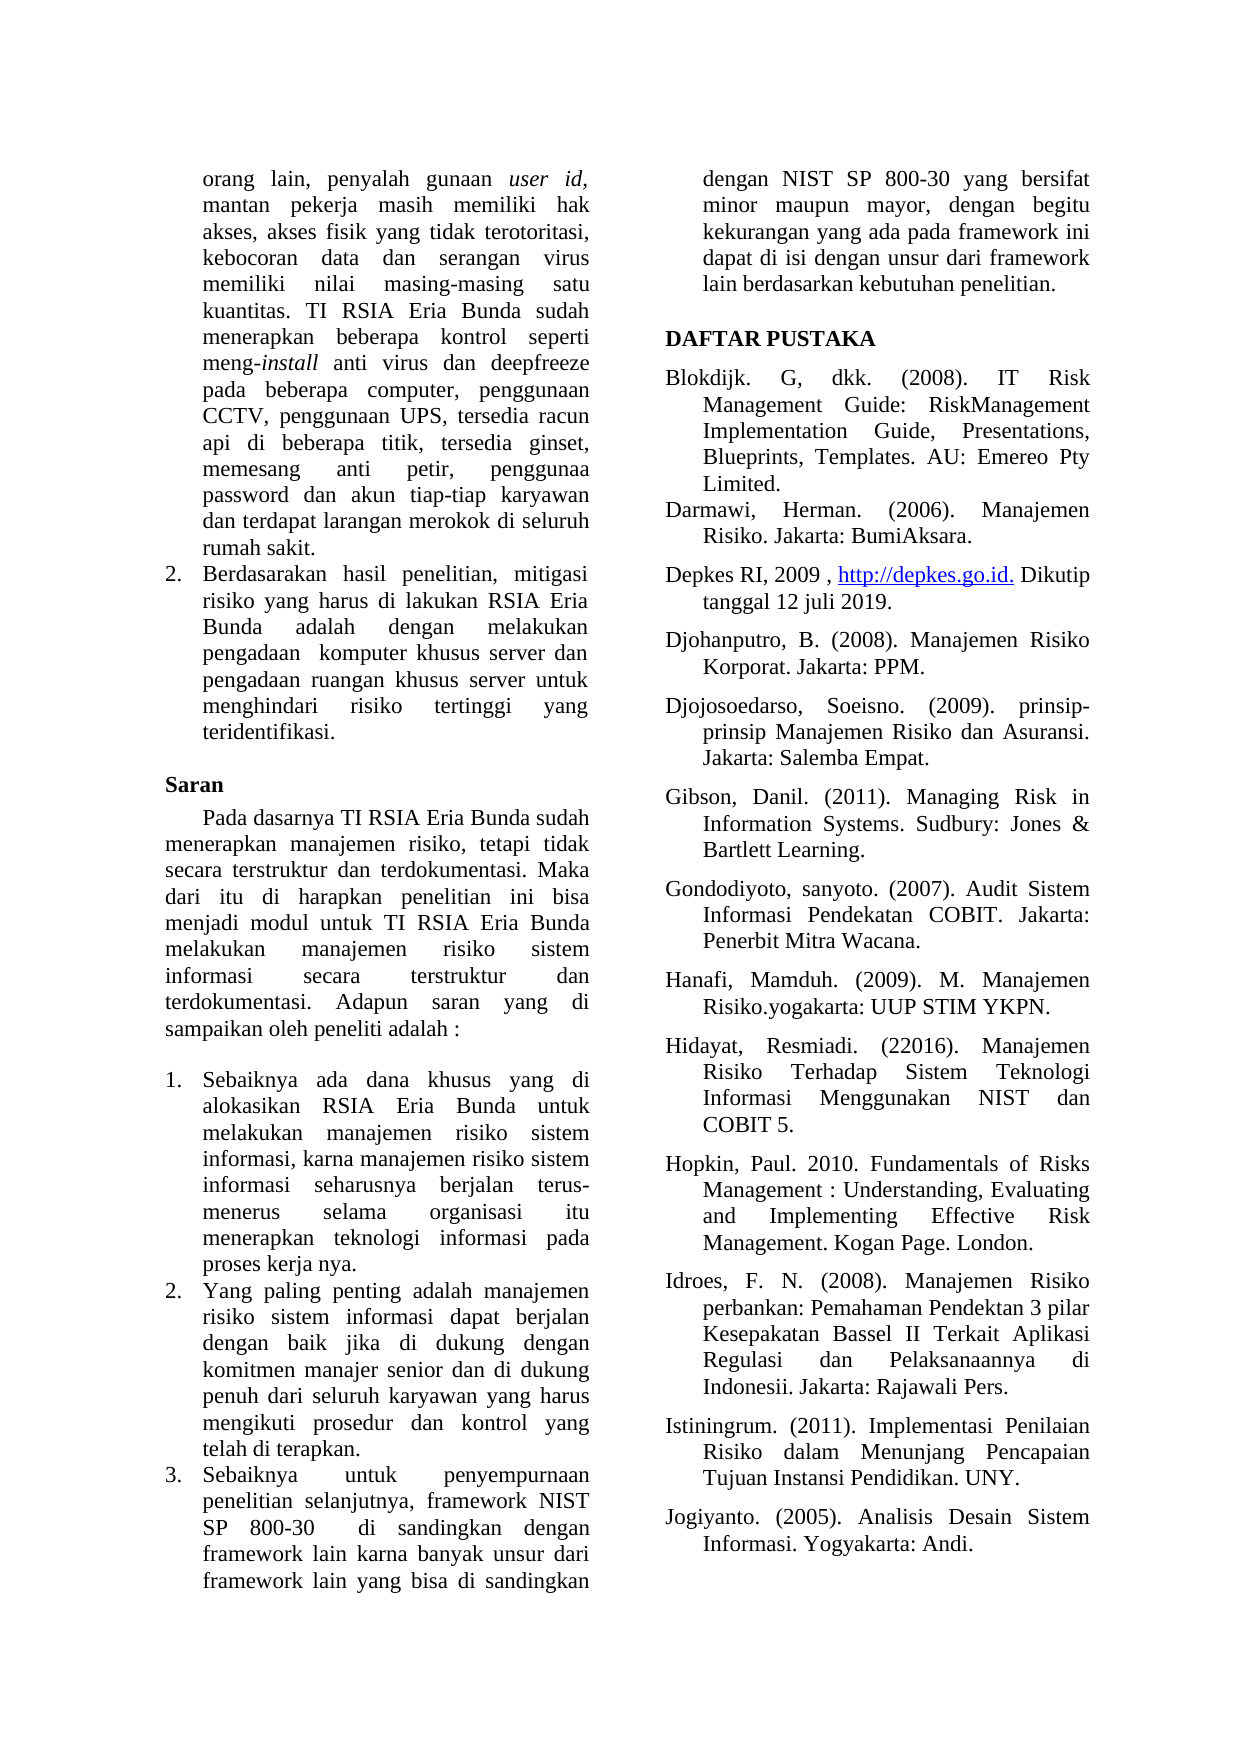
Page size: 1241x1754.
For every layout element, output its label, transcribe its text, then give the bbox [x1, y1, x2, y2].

text Istiningrum. (2011). Implementasi Penilaian Risiko dalam Menunjang Pencapaian Tujuan Instansi Pendidikan. UNY. [665, 1412, 1090, 1491]
list Berdasarakan hasil penelitian, mitigasi risiko yang harus di lakukan RSIA Eria Bunda adalah dengan melakukan pengadaan komputer khusus server dan pengadaan ruangan khusus server untuk menghindari risiko tertinggi yang teridentifikasi. [165, 560, 588, 745]
text Blokdijk. G, dkk. (2008). IT Risk Management Guide: RiskManagement Implementation Guide, Presentations, Blueprints, Templates. AU: Emereo Pty Limited. [665, 364, 1090, 496]
list Sebaiknya untuk penyempurnaan penelitian selanjutnya, framework NIST SP 800-30 di sandingkan dengan framework lain karna banyak unsur dari framework lain yang bisa di sandingkan dengan NIST SP 800-30 yang bersifat minor maupun mayor, dengan begitu kekurangan yang ada pada framework ini dapat di isi dengan unsur dari framework lain berdasarkan kebutuhan penelitian. [165, 1461, 590, 1593]
text Djojosoedarso, Soeisno. (2009). prinsip-prinsip Manajemen Risiko dan Asuransi. Jakarta: Salemba Empat. [665, 692, 1090, 771]
text Darmawi, Herman. (2006). Manajemen Risiko. Jakarta: BumiAksara. [665, 496, 1090, 549]
text Djohanputro, B. (2008). Manajemen Risiko Korporat. Jakarta: PPM. [665, 627, 1090, 679]
text Pada dasarnya TI RSIA Eria Bunda sudah menerapkan manajemen risiko, tetapi tidak secara terstruktur dan terdokumentasi. Maka dari itu di harapkan penelitian ini bisa menjadi modul untuk TI RSIA Eria Bunda melakukan manajemen risiko sistem informasi secara terstruktur dan terdokumentasi. Adapun saran yang di sampaikan oleh peneliti adalah : [165, 804, 590, 1041]
text Jogiyanto. (2005). Analisis Desain Sistem Informasi. Yogyakarta: Andi. [665, 1503, 1090, 1556]
list Yang paling penting adalah manajemen risiko sistem informasi dapat berjalan dengan baik jika di dukung dengan komitmen manajer senior dan di dukung penuh dari seluruh karyawan yang harus mengikuti prosedur dan kontrol yang telah di terapkan. [165, 1277, 590, 1461]
text Gibson, Danil. (2011). Managing Risk in Information Systems. Sudbury: Jones & Bartlett Learning. [665, 783, 1090, 862]
list Sebaiknya ada dana khusus yang di alokasikan RSIA Eria Bunda untuk melakukan manajemen risiko sistem informasi, karna manajemen risiko sistem informasi seharusnya berjalan terus-menerus selama organisasi itu menerapkan teknologi informasi pada proses kerja nya. [165, 1066, 590, 1277]
list Sebaiknya untuk penyempurnaan penelitian selanjutnya, framework NIST SP 800-30 di sandingkan dengan framework lain karna banyak unsur dari framework lain yang bisa di sandingkan dengan NIST SP 800-30 yang bersifat minor maupun mayor, dengan begitu kekurangan yang ada pada framework ini dapat di isi dengan unsur dari framework lain berdasarkan kebutuhan penelitian. [665, 165, 1090, 297]
text Depkes RI, 2009 , http://depkes.go.id. Dikutip tanggal 12 juli 2019. [665, 561, 1090, 614]
text Hopkin, Paul. 2010. Fundamentals of Risks Management : Understanding, Evaluating and Implementing Effective Risk Management. Kogan Page. London. [665, 1149, 1090, 1255]
text Hidayat, Resmiadi. (22016). Manajemen Risiko Terhadap Sistem Teknologi Informasi Menggunakan NIST dan COBIT 5. [665, 1032, 1090, 1137]
text Gondodiyoto, sanyoto. (2007). Audit Sistem Informasi Pendekatan COBIT. Jakarta: Penerbit Mitra Wacana. [665, 875, 1090, 954]
text Idroes, F. N. (2008). Manajemen Risiko perbankan: Pemahaman Pendektan 3 pilar Kesepakatan Bassel II Terkait Aplikasi Regulasi dan Pelaksanaannya di Indonesii. Jakarta: Rajawali Pers. [665, 1267, 1090, 1399]
text Saran [165, 771, 590, 797]
text Hanafi, Mamduh. (2009). M. Manajemen Risiko.yogakarta: UUP STIM YKPN. [665, 966, 1090, 1019]
list DAFTAR PUSTAKA [665, 326, 1090, 352]
